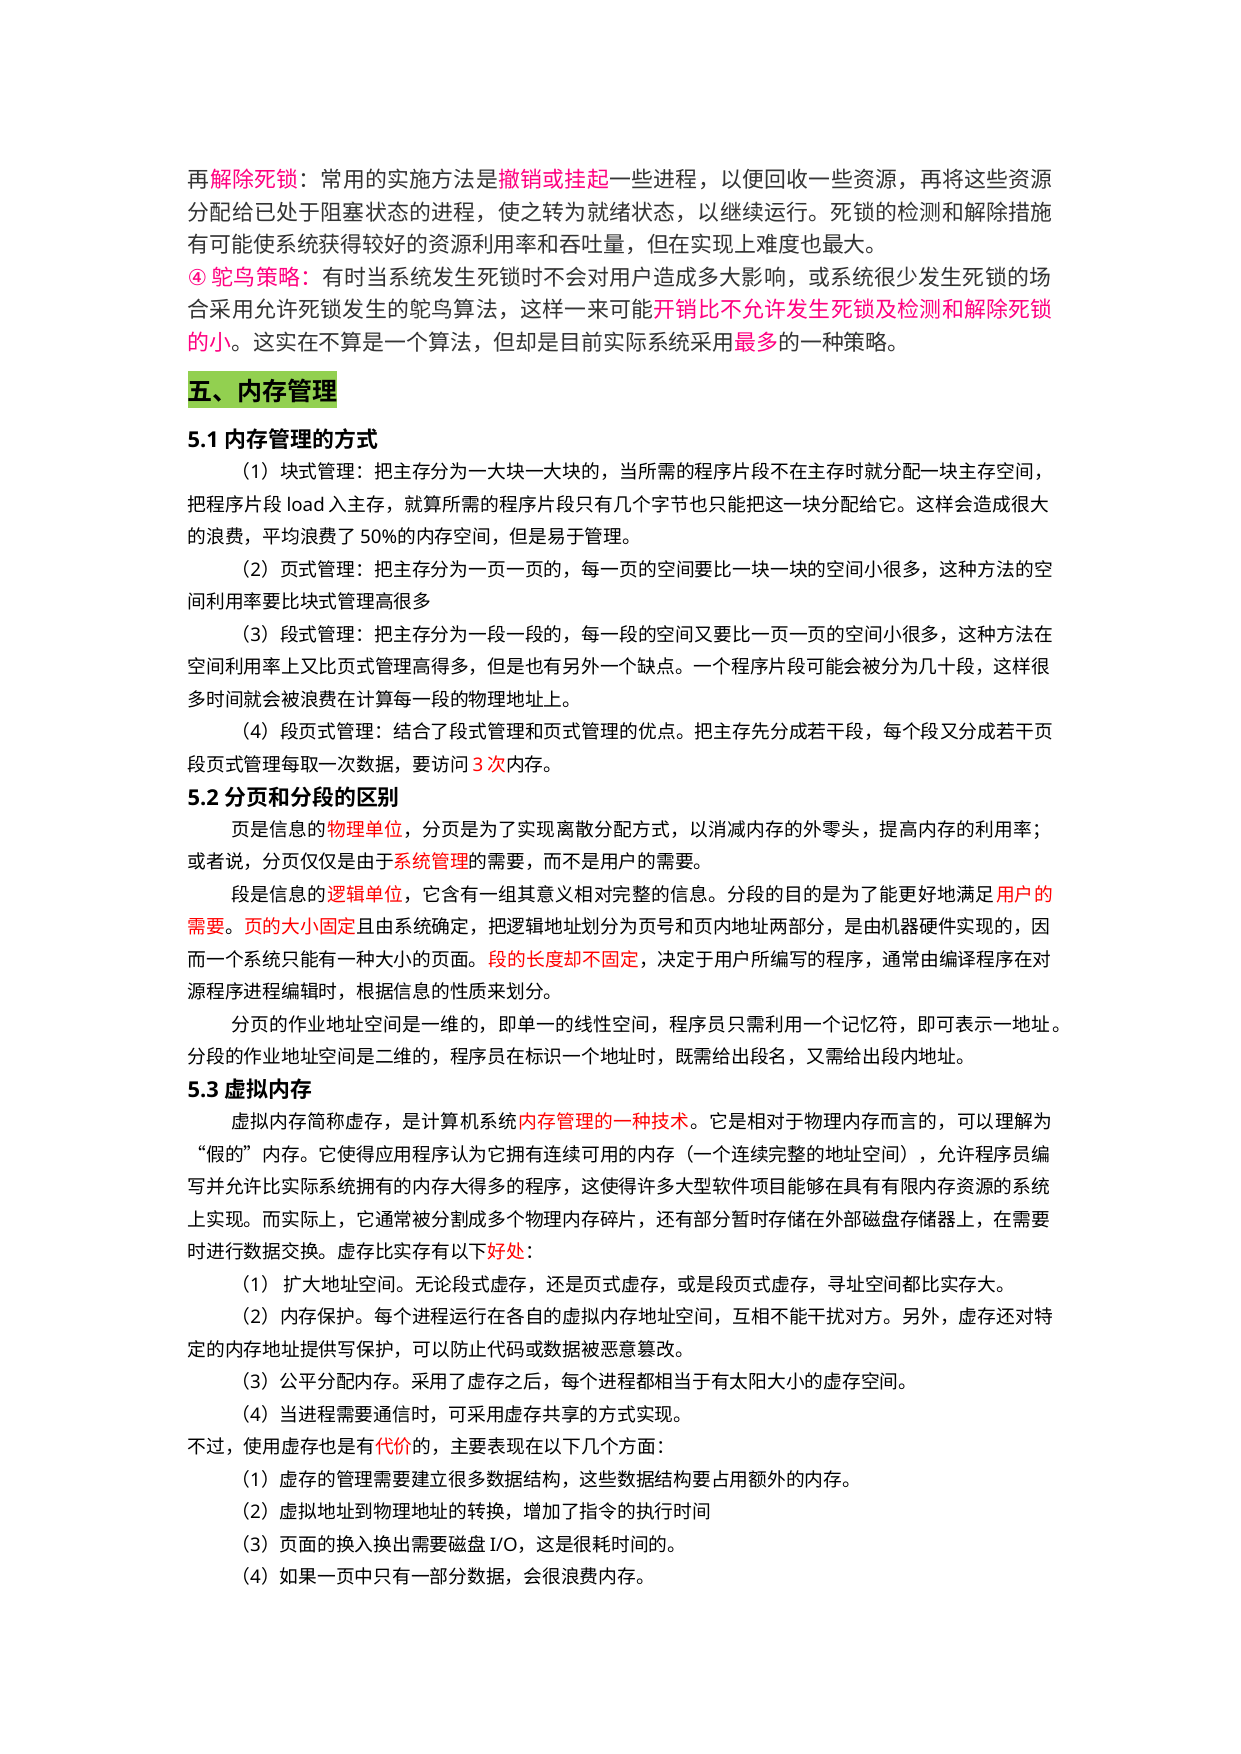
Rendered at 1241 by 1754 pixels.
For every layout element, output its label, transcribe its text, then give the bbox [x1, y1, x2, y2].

text （2）页式管理：把主存分为一页一页的，每一页的空间要比一块一块的空间小很多，这种方法的空间利用率要比块式管理高很多 [187, 552, 1053, 617]
text （3）段式管理：把主存分为一段一段的，每一段的空间又要比一页一页的空间小很多，这种方法在空间利用率上又比页式管理高得多，但是也有另外一个缺点。一个程序片段可能会被分为几十段，这样很多时间就会被浪费在计算每一段的物理地址上。 [187, 617, 1053, 714]
text 段是信息的逻辑单位，它含有一组其意义相对完整的信息。分段的目的是为了能更好地满足用户的需要。页的大小固定且由系统确定，把逻辑地址划分为页号和页内地址两部分，是由机器硬件实现的，因而一个系统只能有一种大小的页面。段的长度却不固定，决定于用户所编写的程序，通常由编译程序在对源程序进程编辑时，根据信息的性质来划分。 [187, 877, 1053, 1007]
text （2）内存保护。每个进程运行在各自的虚拟内存地址空间，互相不能干扰对方。另外，虚存还对特定的内存地址提供写保护，可以防止代码或数据被恶意篡改。 [187, 1299, 1053, 1364]
text 虚拟内存简称虚存，是计算机系统内存管理的一种技术。它是相对于物理内存而言的，可以理解为“假的”内存。它使得应用程序认为它拥有连续可用的内存（一个连续完整的地址空间），允许程序员编写并允许比实际系统拥有的内存大得多的程序，这使得许多大型软件项目能够在具有有限内存资源的系统上实现。而实际上，它通常被分割成多个物理内存碎片，还有部分暂时存储在外部磁盘存储器上，在需要时进行数据交换。虚存比实存有以下好处： [187, 1104, 1053, 1267]
text 不过，使用虚存也是有代价的，主要表现在以下几个方面： [187, 1429, 1053, 1462]
text 页是信息的物理单位，分页是为了实现离散分配方式，以消减内存的外零头，提高内存的利用率；或者说，分页仅仅是由于系统管理的需要，而不是用户的需要。 [187, 812, 1053, 877]
text （1）块式管理：把主存分为一大块一大块的，当所需的程序片段不在主存时就分配一块主存空间，把程序片段load入主存，就算所需的程序片段只有几个字节也只能把这一块分配给它。这样会造成很大的浪费，平均浪费了50%的内存空间，但是易于管理。 [187, 454, 1053, 552]
text 5.2 分页和分段的区别 [187, 779, 1053, 812]
text ④鸵鸟策略：有时当系统发生死锁时不会对用户造成多大影响，或系统很少发生死锁的场合采用允许死锁发生的鸵鸟算法，这样一来可能开销比不允许发生死锁及检测和解除死锁的小。这实在不算是一个算法，但却是目前实际系统采用最多的一种策略。 [187, 259, 1053, 357]
text （2）虚拟地址到物理地址的转换，增加了指令的执行时间 [187, 1494, 1053, 1527]
text （4）如果一页中只有一部分数据，会很浪费内存。 [187, 1559, 1053, 1592]
text 5.3 虚拟内存 [187, 1072, 1053, 1104]
text 五、内存管理 [187, 357, 1053, 422]
text （3）页面的换入换出需要磁盘I/O，这是很耗时间的。 [187, 1527, 1053, 1559]
text 5.1 内存管理的方式 [187, 422, 1053, 454]
text （1） 扩大地址空间。无论段式虚存，还是页式虚存，或是段页式虚存，寻址空间都比实存大。 [187, 1267, 1053, 1299]
text （1）虚存的管理需要建立很多数据结构，这些数据结构要占用额外的内存。 [187, 1462, 1053, 1494]
text 分页的作业地址空间是一维的，即单一的线性空间，程序员只需利用一个记忆符，即可表示一地址。分段的作业地址空间是二维的，程序员在标识一个地址时，既需给出段名，又需给出段内地址。 [187, 1007, 1053, 1072]
text 再解除死锁：常用的实施方法是撤销或挂起一些进程，以便回收一些资源，再将这些资源分配给已处于阻塞状态的进程，使之转为就绪状态，以继续运行。死锁的检测和解除措施，有可能使系统获得较好的资源利用率和吞吐量，但在实现上难度也最大。 [187, 162, 1053, 259]
text （3）公平分配内存。采用了虚存之后，每个进程都相当于有太阳大小的虚存空间。 [187, 1364, 1053, 1397]
text （4）段页式管理：结合了段式管理和页式管理的优点。把主存先分成若干段，每个段又分成若干页。段页式管理每取一次数据，要访问3次内存。 [187, 714, 1053, 779]
text （4）当进程需要通信时，可采用虚存共享的方式实现。 [187, 1397, 1053, 1429]
